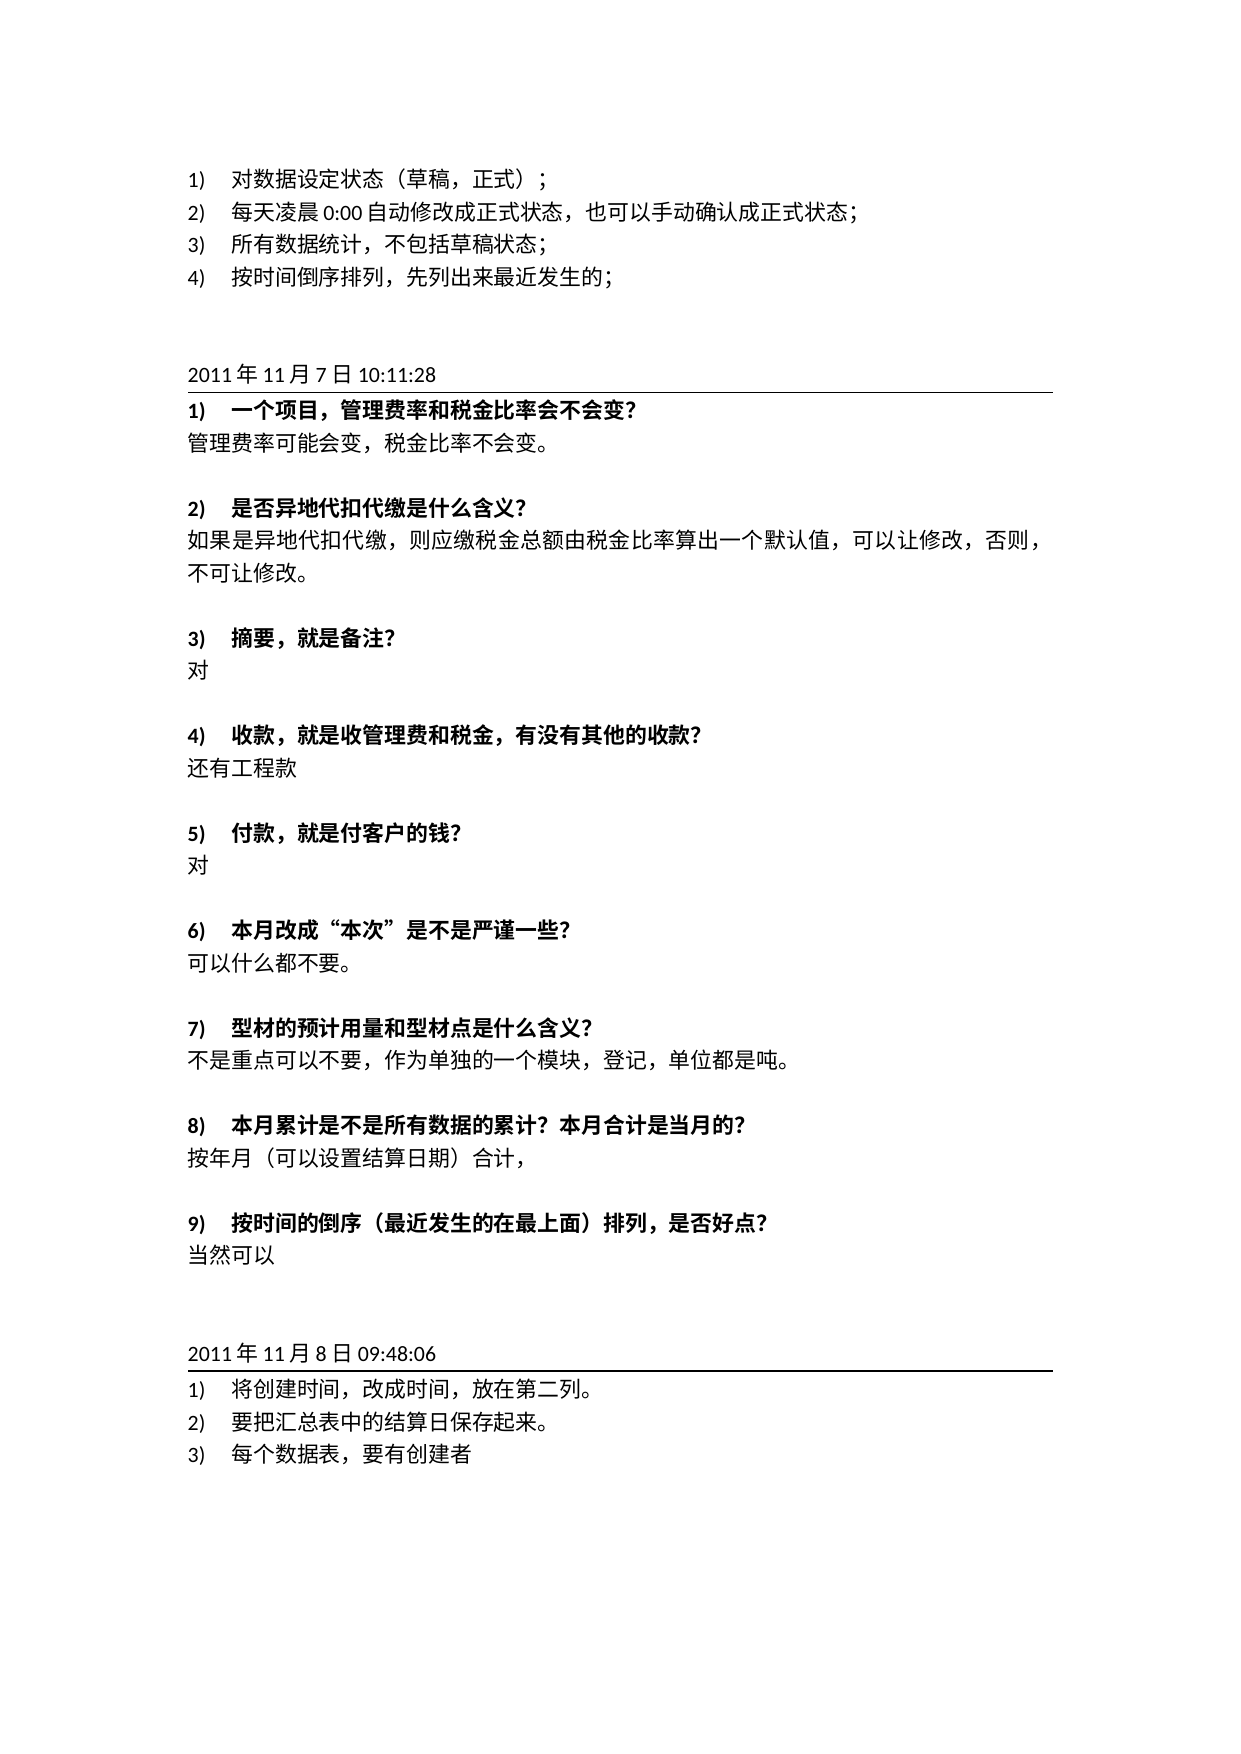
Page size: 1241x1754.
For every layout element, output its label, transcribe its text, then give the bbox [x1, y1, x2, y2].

list 所有数据统计，不包括草稿状态； [187, 227, 1053, 259]
text 不是重点可以不要，作为单独的一个模块，登记，单位都是吨。 [187, 1043, 1053, 1076]
text 按年月（可以设置结算日期）合计， [187, 1141, 1053, 1173]
list 收款，就是收管理费和税金，有没有其他的收款？ [187, 718, 1053, 751]
text 2011年11月8日 09:48:06 [187, 1336, 1053, 1372]
list 每个数据表，要有创建者 [187, 1437, 1053, 1469]
list 对数据设定状态（草稿，正式）； [187, 162, 1053, 194]
text 2011年11月7日 10:11:28 [187, 357, 1053, 393]
list 将创建时间，改成时间，放在第二列。 [187, 1372, 1053, 1404]
text 还有工程款 [187, 751, 1053, 783]
text 对 [187, 848, 1053, 881]
list 付款，就是付客户的钱？ [187, 816, 1053, 848]
text 可以什么都不要。 [187, 946, 1053, 978]
list 每天凌晨0:00自动修改成正式状态，也可以手动确认成正式状态； [187, 194, 1053, 227]
text 如果是异地代扣代缴，则应缴税金总额由税金比率算出一个默认值，可以让修改，否则，不可让修改。 [187, 523, 1053, 588]
list 本月改成“本次”是不是严谨一些？ [187, 913, 1053, 946]
list 按时间倒序排列，先列出来最近发生的； [187, 259, 1053, 292]
list 按时间的倒序（最近发生的在最上面）排列，是否好点？ [187, 1206, 1053, 1238]
text 管理费率可能会变，税金比率不会变。 [187, 426, 1053, 458]
list 摘要，就是备注？ [187, 621, 1053, 653]
list 要把汇总表中的结算日保存起来。 [187, 1404, 1053, 1437]
text 对 [187, 653, 1053, 686]
text 当然可以 [187, 1238, 1053, 1271]
list 型材的预计用量和型材点是什么含义？ [187, 1011, 1053, 1043]
list 一个项目，管理费率和税金比率会不会变？ [187, 393, 1053, 426]
list 是否异地代扣代缴是什么含义？ [187, 491, 1053, 523]
list 本月累计是不是所有数据的累计？本月合计是当月的？ [187, 1108, 1053, 1141]
